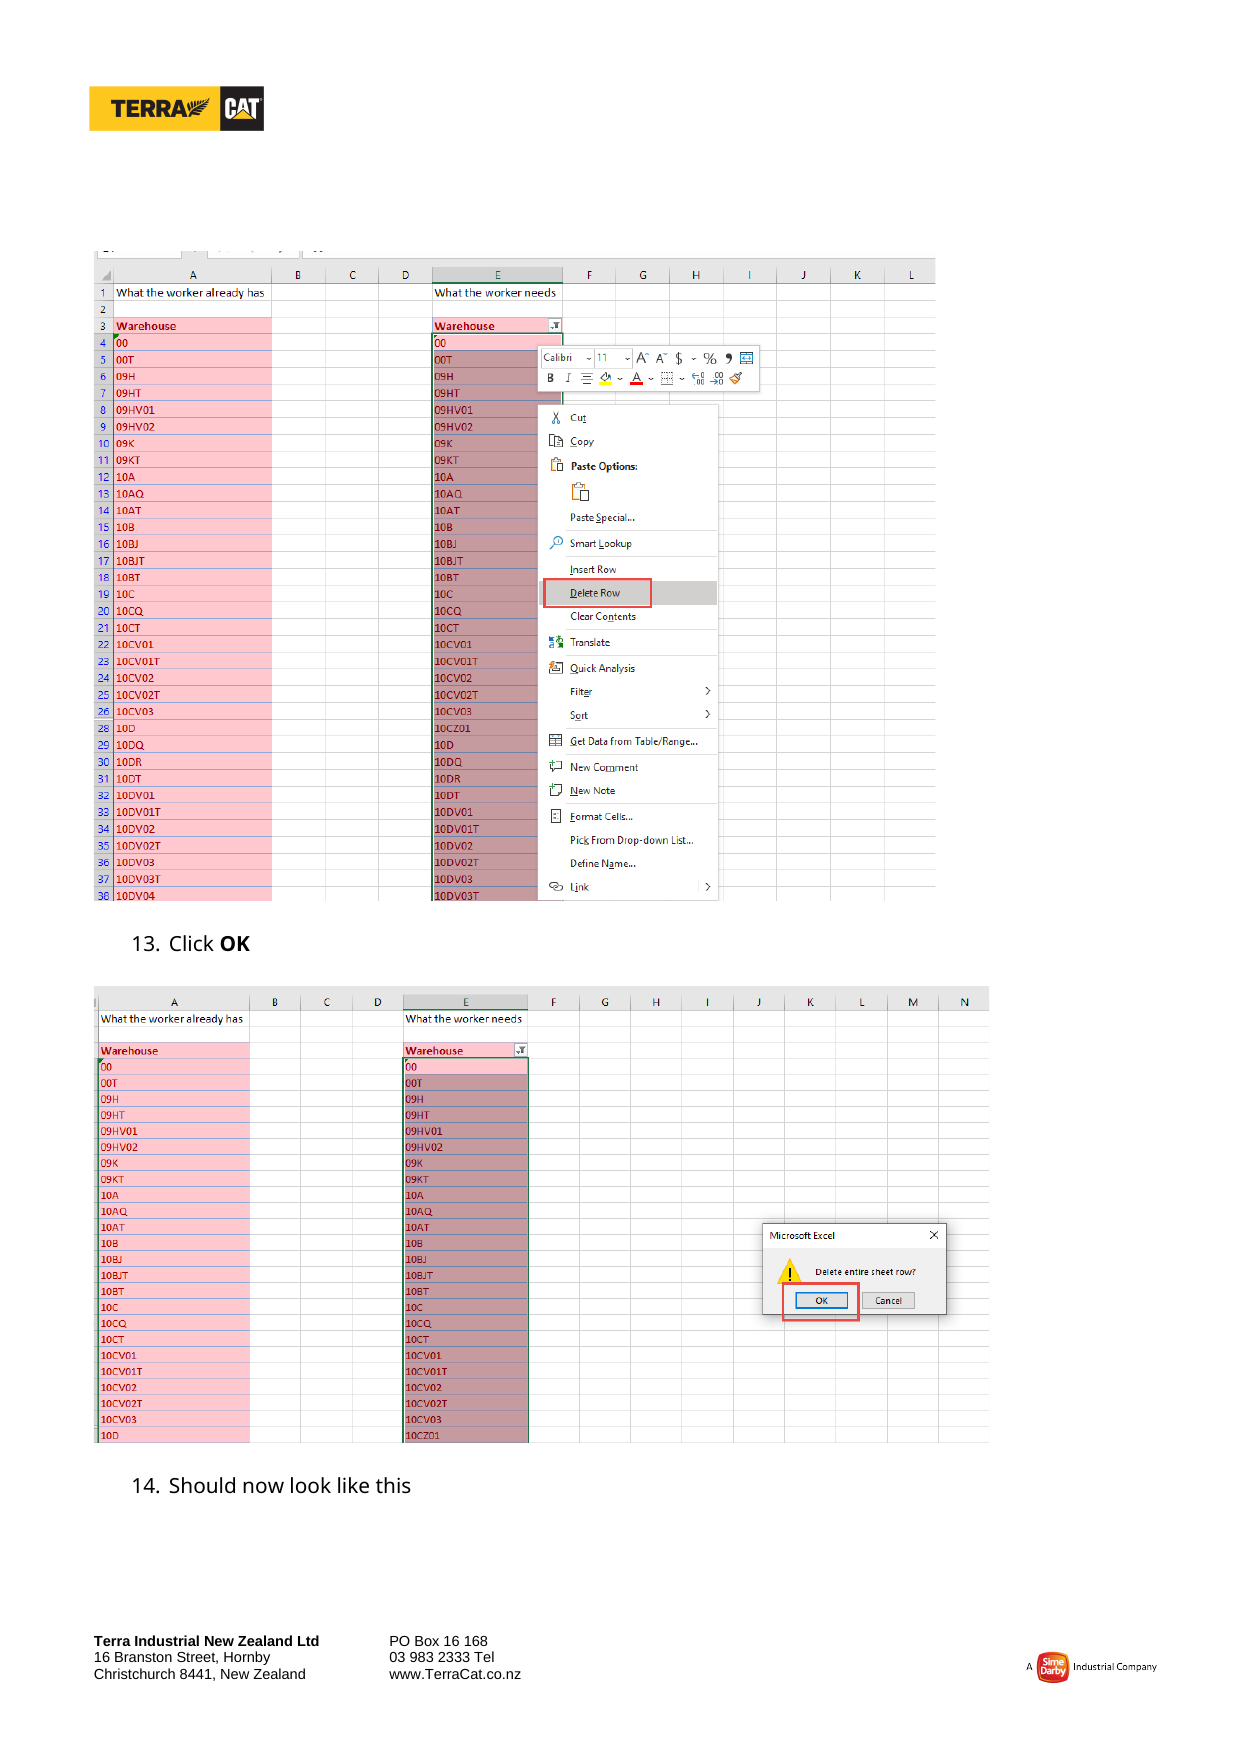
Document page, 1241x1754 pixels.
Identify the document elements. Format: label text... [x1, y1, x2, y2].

list Click OK [131, 929, 1053, 958]
picture [1025, 1649, 1157, 1685]
list Should now look like this [131, 1471, 1053, 1500]
picture [93, 251, 936, 901]
picture [93, 986, 990, 1443]
picture [87, 84, 266, 133]
